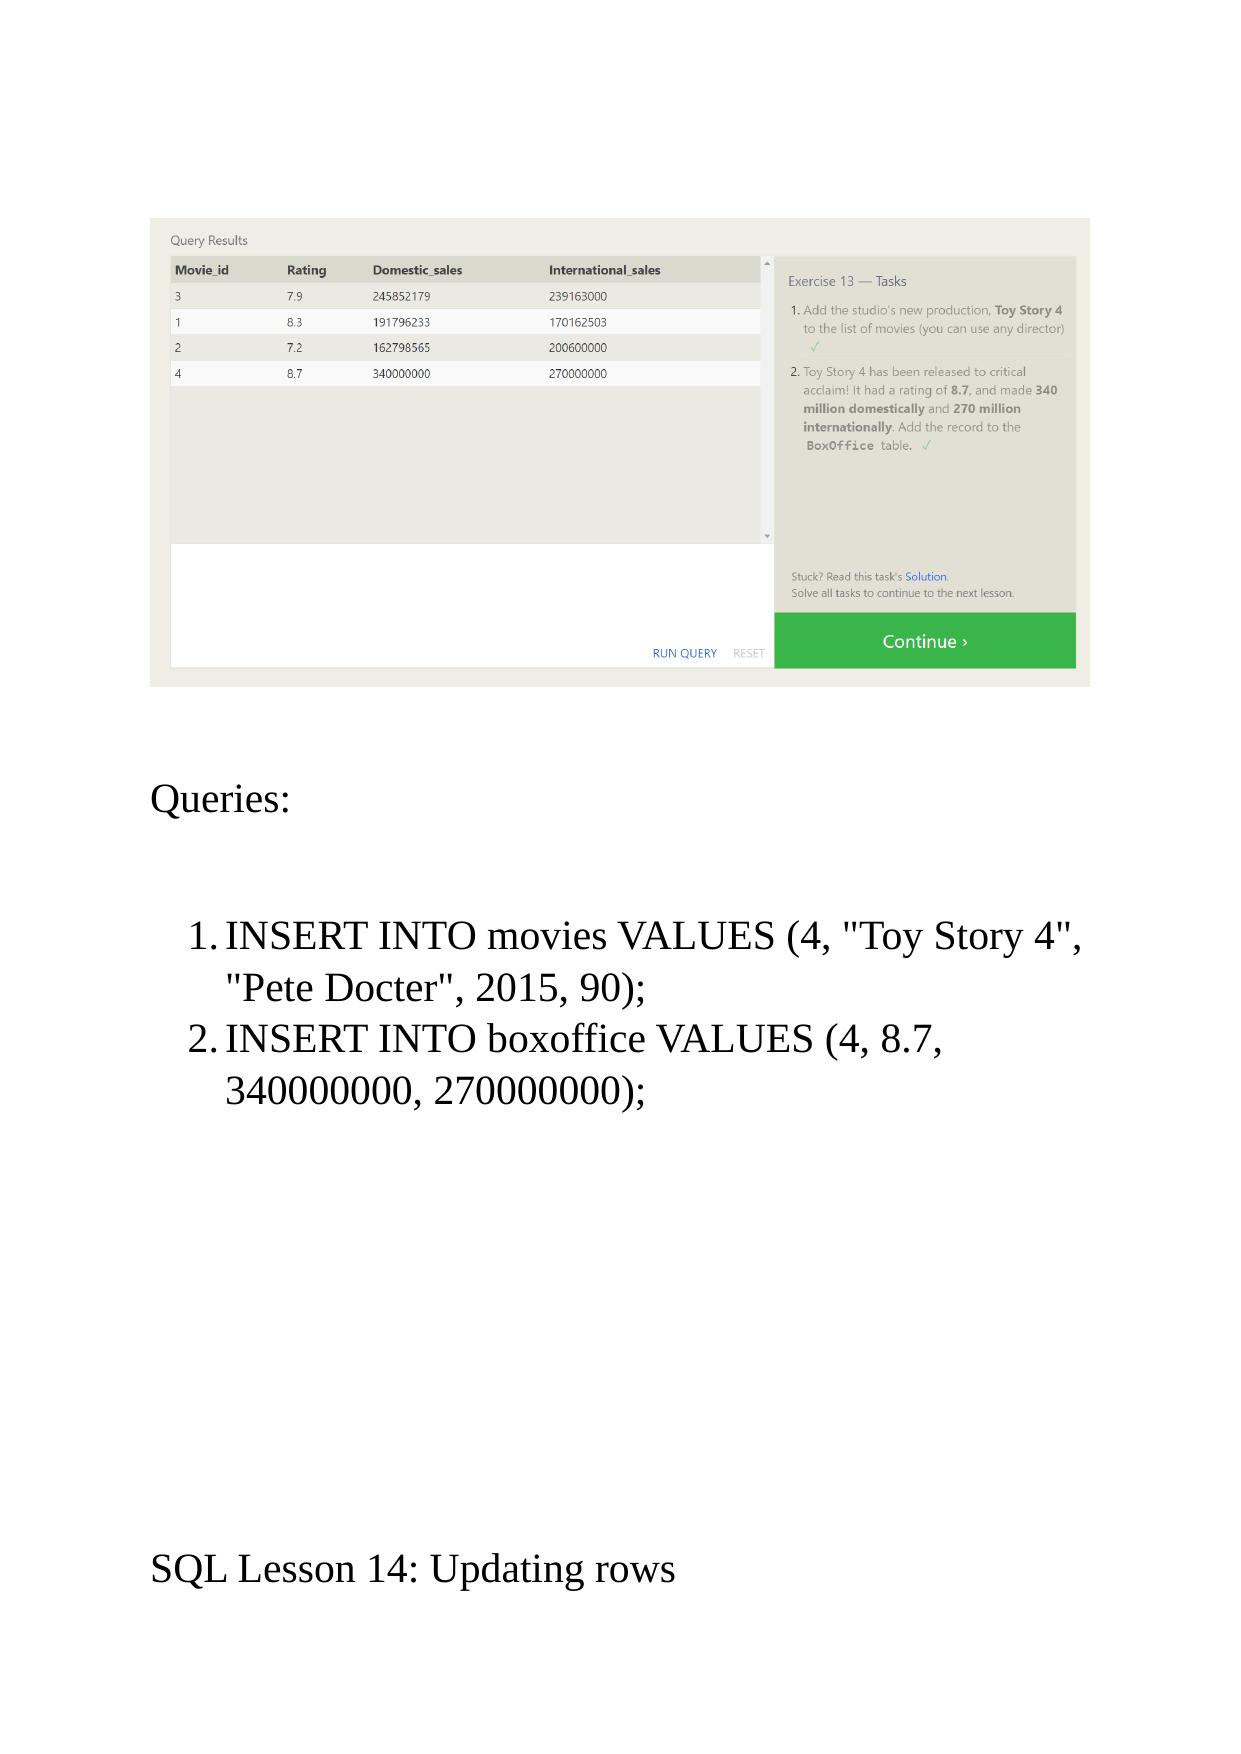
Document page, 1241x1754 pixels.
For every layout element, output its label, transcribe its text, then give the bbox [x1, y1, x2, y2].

picture [150, 218, 1091, 687]
list INSERT INTO movies VALUES (4, "Toy Story 4", "Pete Docter", 2015, 90); [187, 910, 1090, 1010]
list INSERT INTO boxoffice VALUES (4, 8.7, 340000000, 270000000); [187, 1014, 1090, 1113]
text SQL Lesson 14: Updating rows [150, 1544, 1090, 1592]
text Queries: [150, 774, 1090, 822]
